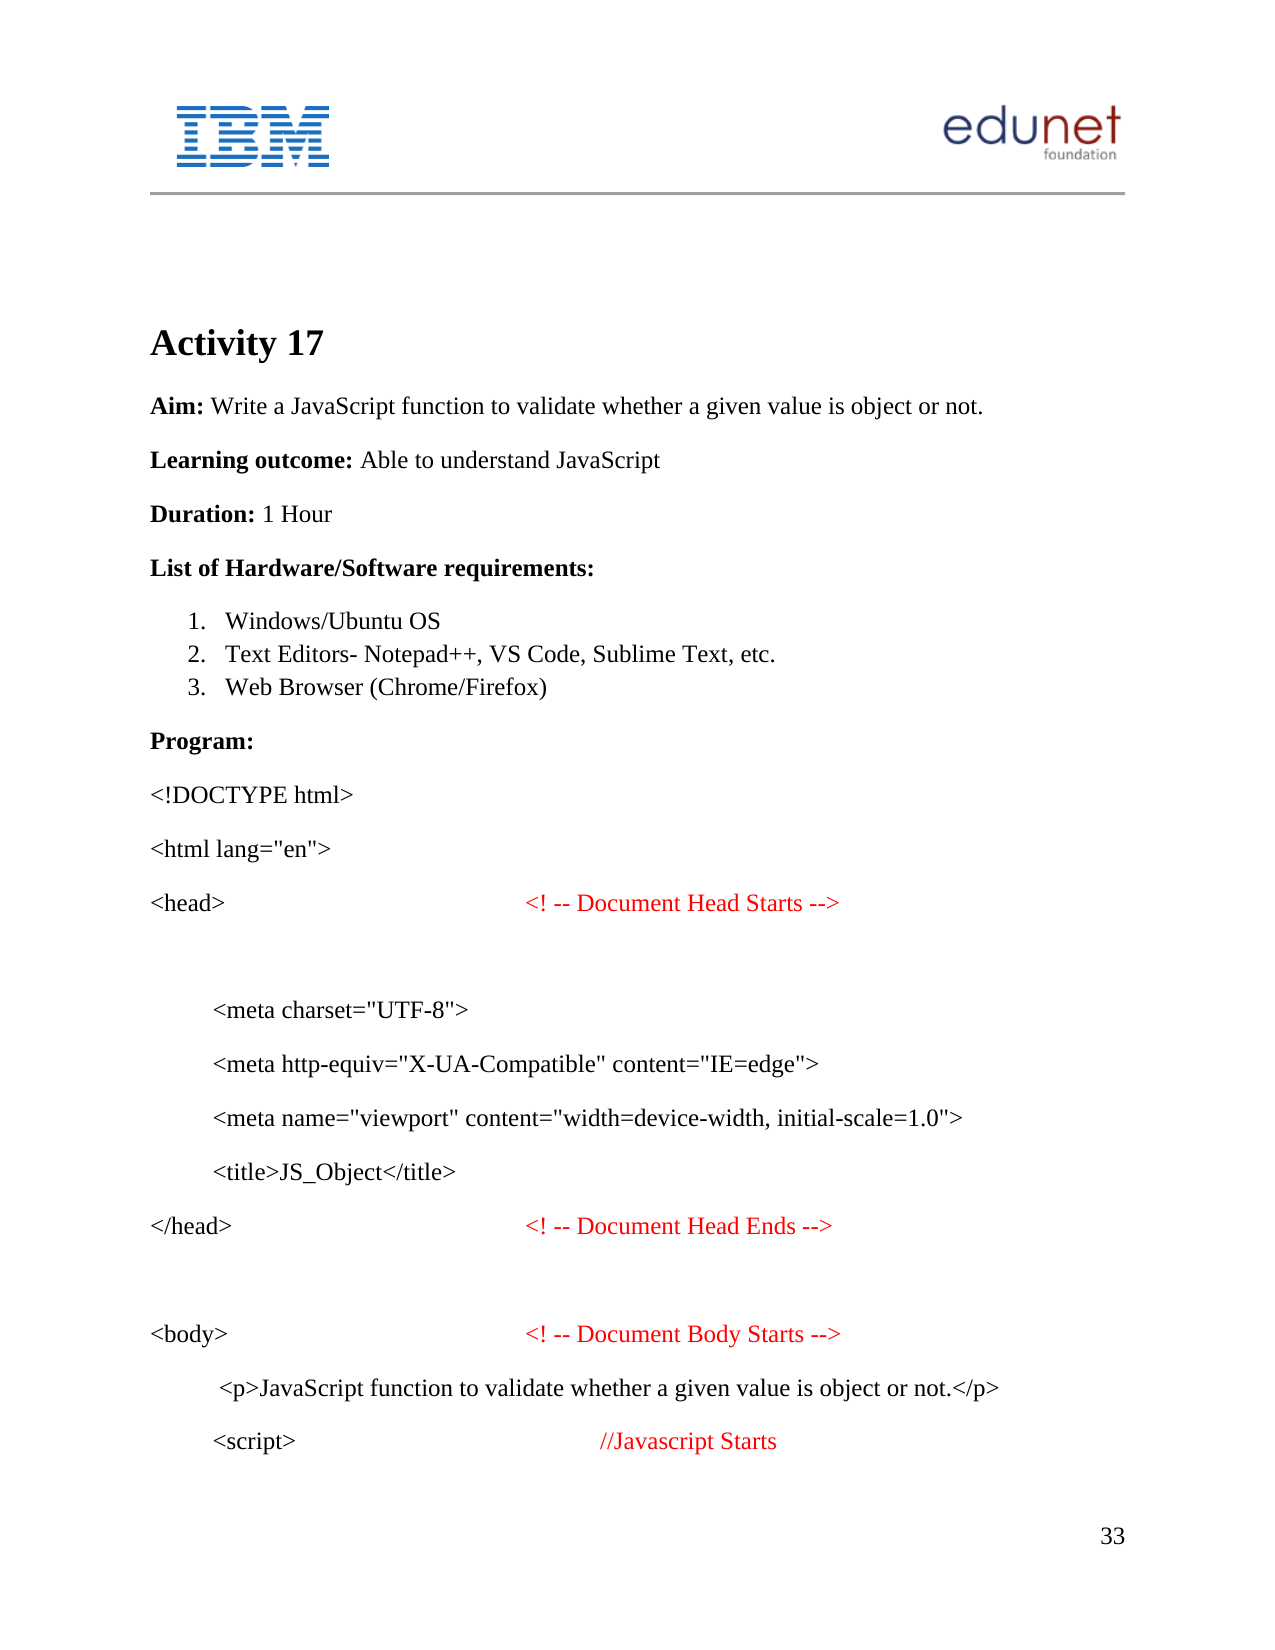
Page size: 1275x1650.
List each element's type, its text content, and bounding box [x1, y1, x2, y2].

text Program: [150, 726, 1125, 755]
text <body> <! -- Document Body Starts --> [150, 1319, 1125, 1347]
text <html lang="en"> [150, 834, 1125, 863]
text <meta http-equiv="X-UA-Compatible" content="IE=edge"> [150, 1049, 1125, 1078]
text <script> //Javascript Starts [150, 1426, 1125, 1455]
text <!DOCTYPE html> [150, 780, 1125, 809]
text <meta charset="UTF-8"> [150, 996, 1125, 1024]
list Windows/Ubuntu OS [187, 606, 1125, 635]
text <title>JS_Object</title> [150, 1157, 1125, 1186]
list Web Browser (Chrome/Firefox) [187, 672, 1125, 701]
text <p>JavaScript function to validate whether a given value is object or not.</p> [150, 1373, 1125, 1401]
text </head> <! -- Document Head Ends --> [150, 1211, 1125, 1240]
subtitle Aim: Write a JavaScript function to validate whether a given value is object or not. [150, 391, 1125, 420]
text <meta name="viewport" content="width=device-width, initial-scale=1.0"> [150, 1103, 1125, 1132]
subtitle Learning outcome: Able to understand JavaScript [150, 445, 1125, 474]
picture [941, 95, 1125, 167]
text Duration: 1 Hour [150, 499, 1125, 527]
text List of Hardware/Software requirements: [150, 553, 1125, 581]
text <head> <! -- Document Head Starts --> [150, 888, 1125, 917]
picture [176, 106, 329, 167]
subtitle Activity 17 [150, 321, 1125, 364]
list Text Editors- Notepad++, VS Code, Sublime Text, etc. [187, 639, 1125, 668]
